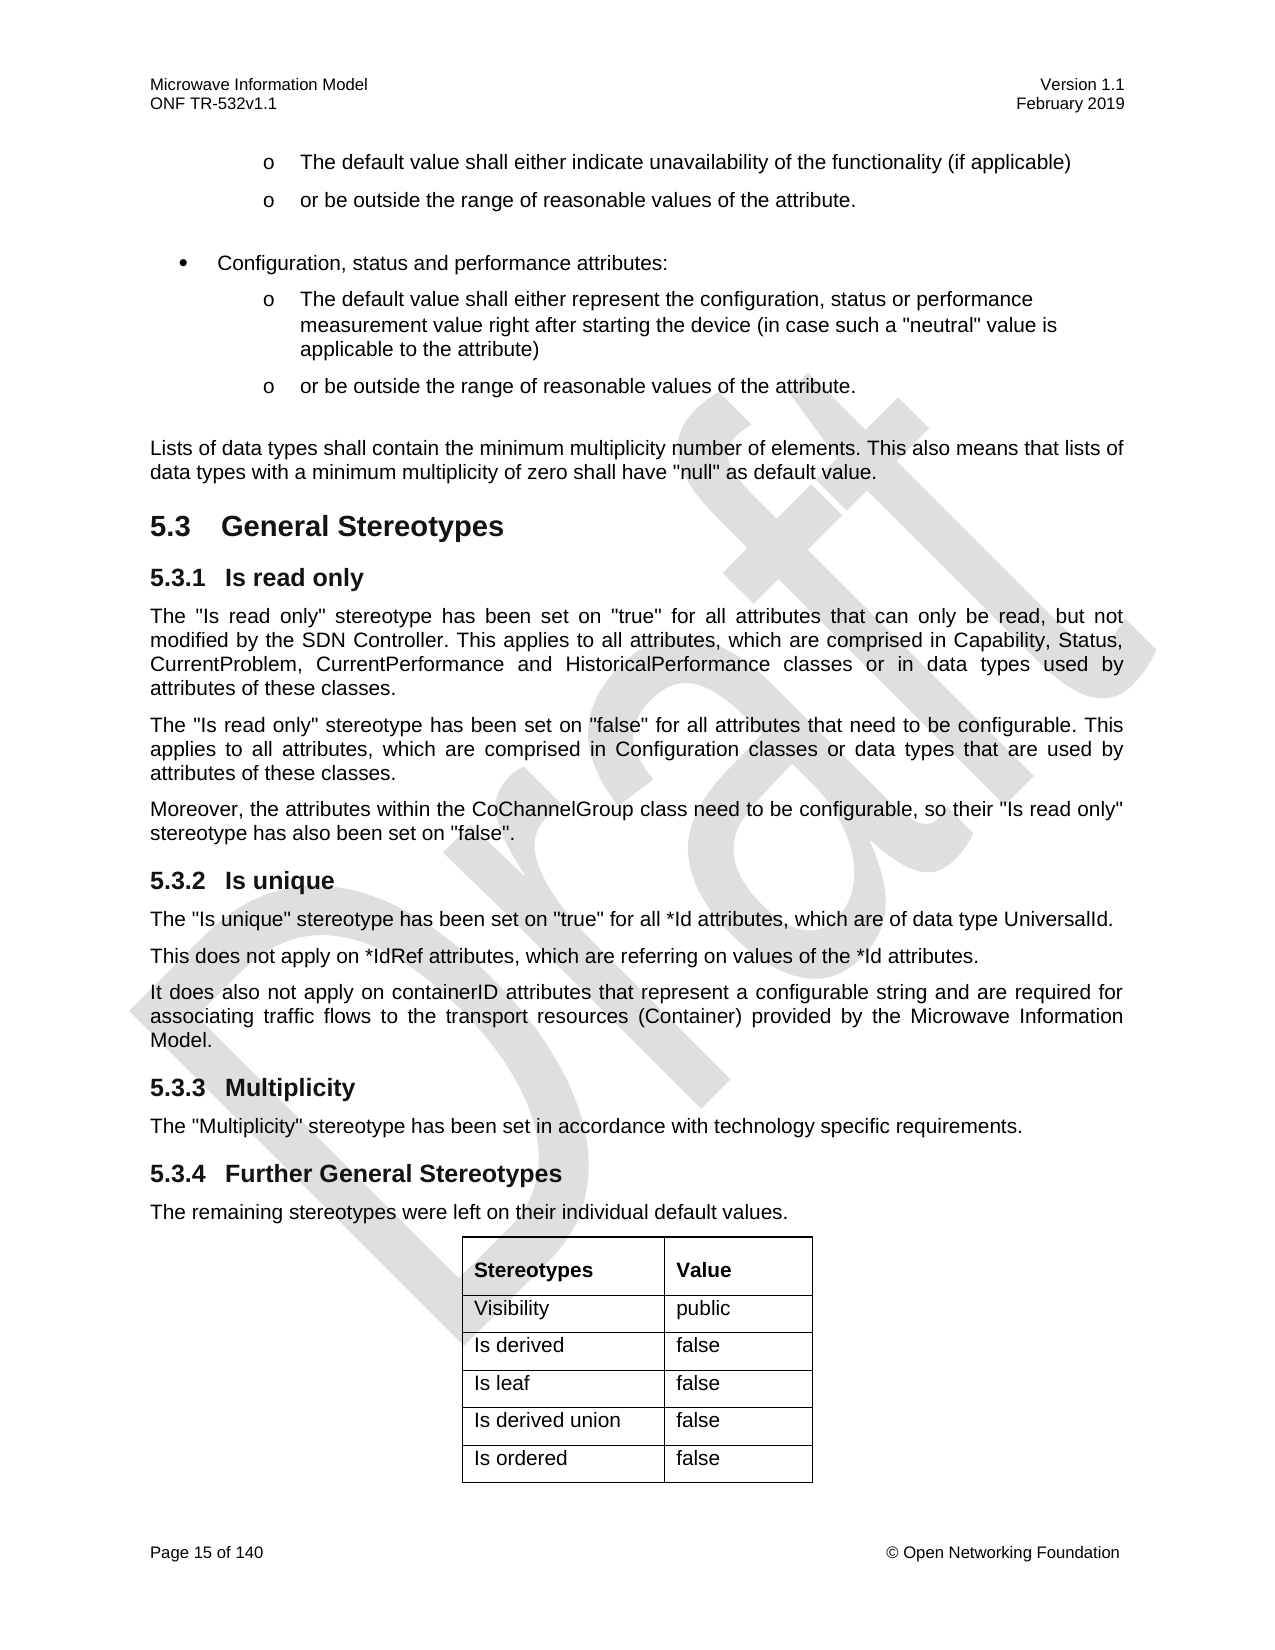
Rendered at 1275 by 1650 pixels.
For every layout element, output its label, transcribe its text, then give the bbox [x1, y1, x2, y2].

subtitle Multiplicity [150, 1073, 1125, 1101]
text The "Is read only" stereotype has been set on "true" for all attributes that can only be read, but not modified by the SDN Controller. This applies to all attributes, which are comprised in Capability, Status, CurrentProblem, CurrentPerformance and HistoricalPerformance classes or in data types used by attributes of these classes. [150, 604, 1125, 700]
table_header Stereotypes [463, 1238, 664, 1295]
table_cell Is ordered [463, 1446, 664, 1482]
subtitle Is read only [150, 563, 1125, 592]
table_cell false [665, 1371, 812, 1407]
text The "Is read only" stereotype has been set on "false" for all attributes that need to be configurable. This applies to all attributes, which are comprised in Configuration classes or data types that are used by attributes of these classes. [150, 713, 1125, 784]
table_cell false [665, 1446, 812, 1482]
text It does also not apply on containerID attributes that represent a configurable string and are required for associating traffic flows to the transport resources (Container) provided by the Microwave Information Model. [150, 980, 1125, 1052]
text Lists of data types shall contain the minimum multiplicity number of elements. This also means that lists of data types with a minimum multiplicity of zero shall have "null" as default value. [150, 436, 1125, 484]
table_cell false [665, 1408, 812, 1445]
table_cell public [665, 1296, 812, 1332]
text The remaining stereotypes were left on their individual default values. [150, 1200, 1125, 1224]
list The default value shall either represent the configuration, status or performance measurement value right after starting the device (in case such a "neutral" value is applicable to the attribute) [262, 287, 1125, 361]
list Configuration, status and performance attributes: [179, 251, 1125, 275]
table_cell false [665, 1333, 812, 1370]
table_cell Is derived [463, 1333, 664, 1370]
list The default value shall either indicate unavailability of the functionality (if applicable) [262, 150, 1125, 176]
text The "Multiplicity" stereotype has been set in accordance with technology specific requirements. [150, 1114, 1125, 1138]
subtitle Is unique [150, 866, 1125, 894]
text Moreover, the attributes within the CoChannelGroup class need to be configurable, so their "Is read only" stereotype has also been set on "false". [150, 797, 1125, 845]
table_cell Is derived union [463, 1408, 664, 1445]
table_header Value [665, 1238, 812, 1295]
table_cell Visibility [463, 1296, 664, 1332]
text The "Is unique" stereotype has been set on "true" for all *Id attributes, which are of data type UniversalId. [150, 907, 1125, 931]
list or be outside the range of reasonable values of the attribute. [262, 373, 1125, 399]
text This does not apply on *IdRef attributes, which are referring on values of the *Id attributes. [150, 943, 1125, 967]
table_cell Is leaf [463, 1371, 664, 1407]
list or be outside the range of reasonable values of the attribute. [262, 188, 1125, 214]
subtitle General Stereotypes [150, 509, 1125, 542]
subtitle Further General Stereotypes [150, 1159, 1125, 1187]
